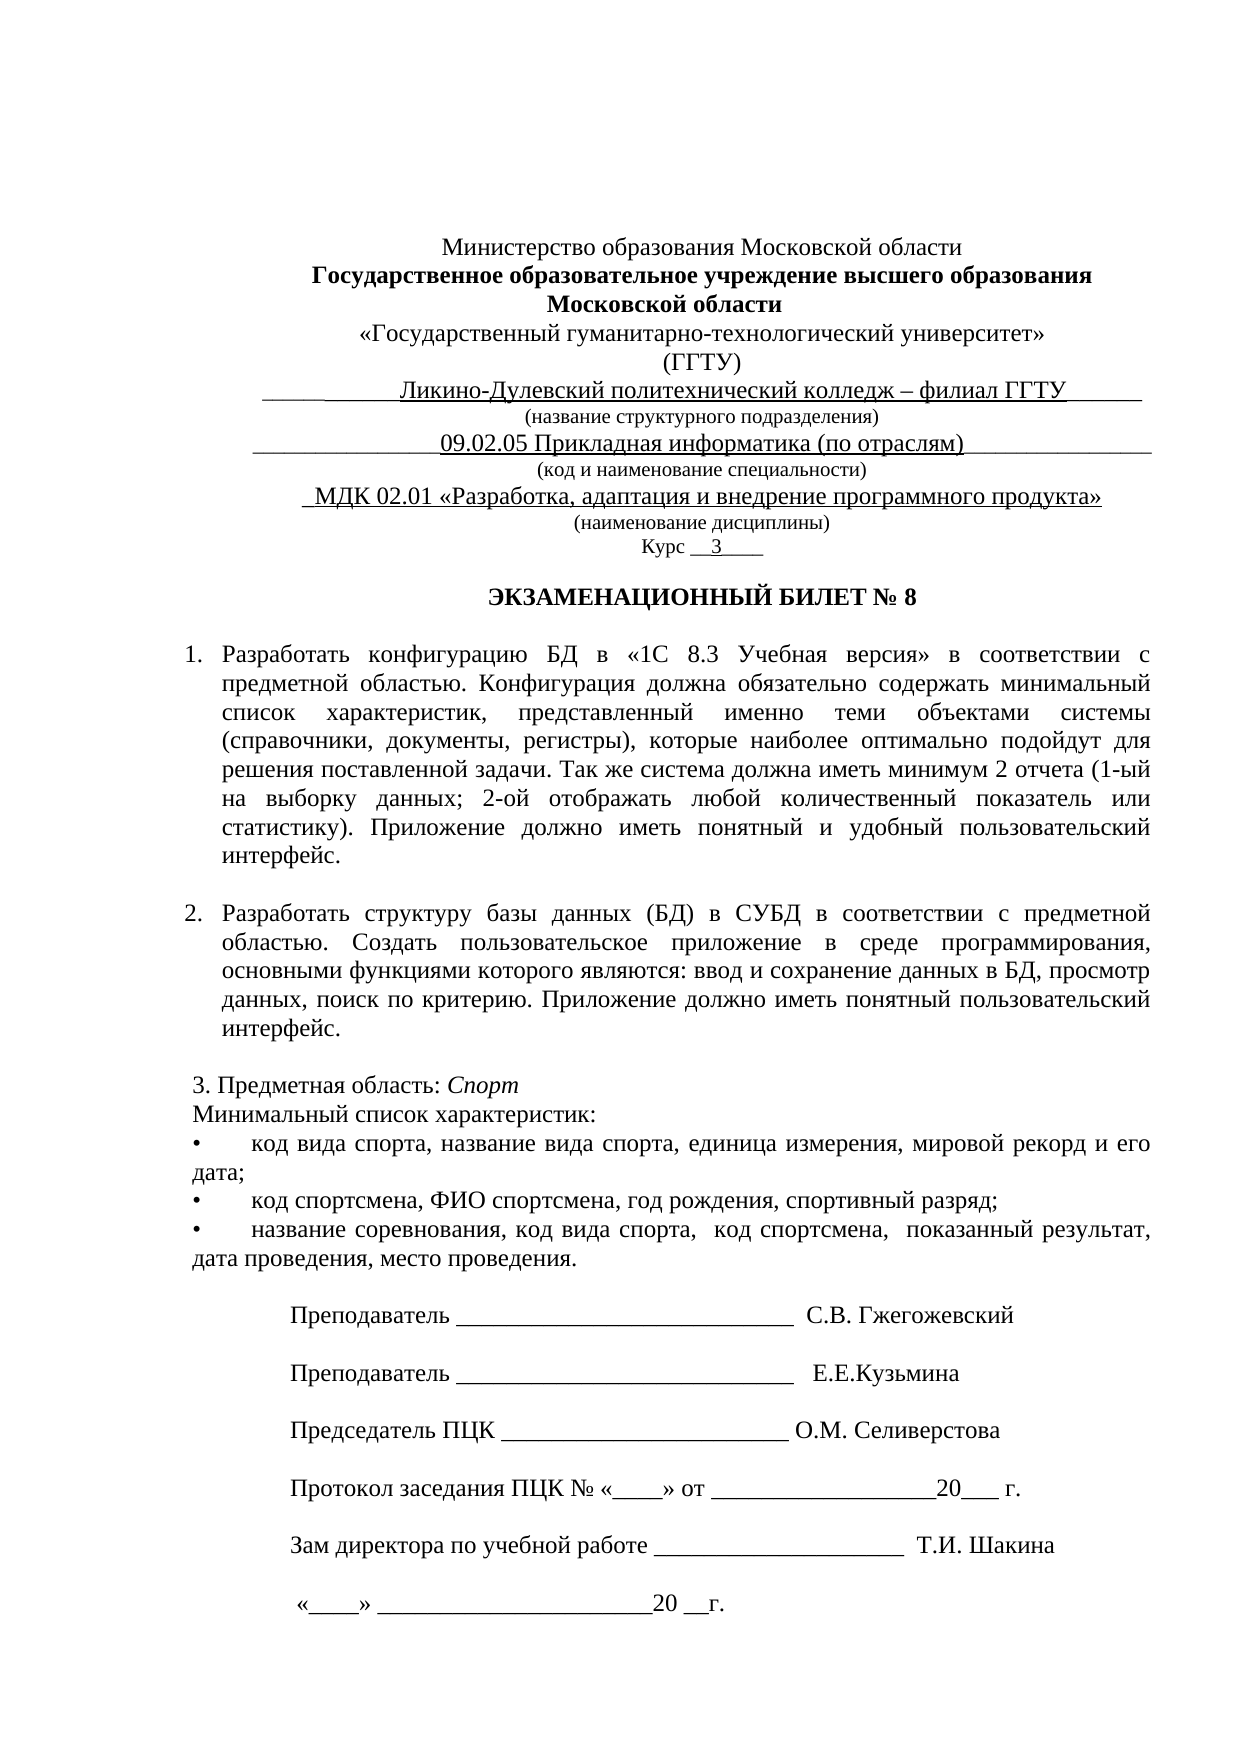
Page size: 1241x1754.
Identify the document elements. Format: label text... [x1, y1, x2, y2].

text Государственное образовательное учреждение высшего образования Московской области [177, 260, 1152, 318]
text • название соревнования, код вида спорта, код спортсмена, показанный результат, дата проведения, место проведения. [192, 1214, 1152, 1272]
text «____» ______________________20 __г. [290, 1588, 1152, 1617]
text (ГГТУ) [177, 347, 1152, 375]
list Разработать структуру базы данных (БД) в СУБД в соответствии с предметной областью. Создать пользовательское приложение в среде программирования, основными функциями которого являются: ввод и сохранение данных в БД, просмотр данных, поиск по критерию. Приложение должно иметь понятный пользовательский интерфейс. [184, 898, 1152, 1042]
text (код и наименование специальности) [177, 457, 1152, 481]
text Протокол заседания ПЦК № «____» от __________________20___ г. [290, 1473, 1152, 1502]
text Министерство образования Московской области [177, 232, 1152, 260]
text Преподаватель ___________________________ Е.Е.Кузьмина [290, 1358, 1152, 1387]
text Минимальный список характеристик: [192, 1099, 1152, 1128]
text Преподаватель ___________________________ С.В. Гжегожевский [290, 1301, 1152, 1329]
text Председатель ПЦК _______________________ О.М. Селиверстова [290, 1416, 1152, 1444]
text «Государственный гуманитарно-технологический университет» [177, 318, 1152, 347]
text Курс __3____ [177, 534, 1152, 558]
text _МДК 02.01 «Разработка, адаптация и внедрение программного продукта» [177, 481, 1152, 510]
text __________________09.02.05 Прикладная информатика (по отраслям)__________________ [177, 428, 1152, 457]
text (наименование дисциплины) [177, 510, 1152, 534]
text • код спортсмена, ФИО спортсмена, год рождения, спортивный разряд; [192, 1186, 1152, 1214]
text Зам директора по учебной работе ____________________ Т.И. Шакина [290, 1531, 1152, 1559]
text ЭКЗАМЕНАЦИОННЫЙ БИЛЕТ № 8 [177, 582, 1152, 611]
list Разработать конфигурацию БД в «1С 8.3 Учебная версия» в соответствии с предметной областью. Конфигурация должна обязательно содержать минимальный список характеристик, представленный именно теми объектами системы (справочники, документы, регистры), которые наиболее оптимально подойдут для решения поставленной задачи. Так же система должна иметь минимум 2 отчета (1-ый на выборку данных; 2-ой отображать любой количественный показатель или статистику). Приложение должно иметь понятный и удобный пользовательский интерфейс. [184, 639, 1152, 869]
text 3. Предметная область: Спорт [192, 1071, 1152, 1099]
text ____________Ликино-Дулевский политехнический колледж – филиал ГГТУ______ [177, 375, 1152, 404]
text (название структурного подразделения) [177, 404, 1152, 428]
text • код вида спорта, название вида спорта, единица измерения, мировой рекорд и его дата; [192, 1128, 1152, 1186]
